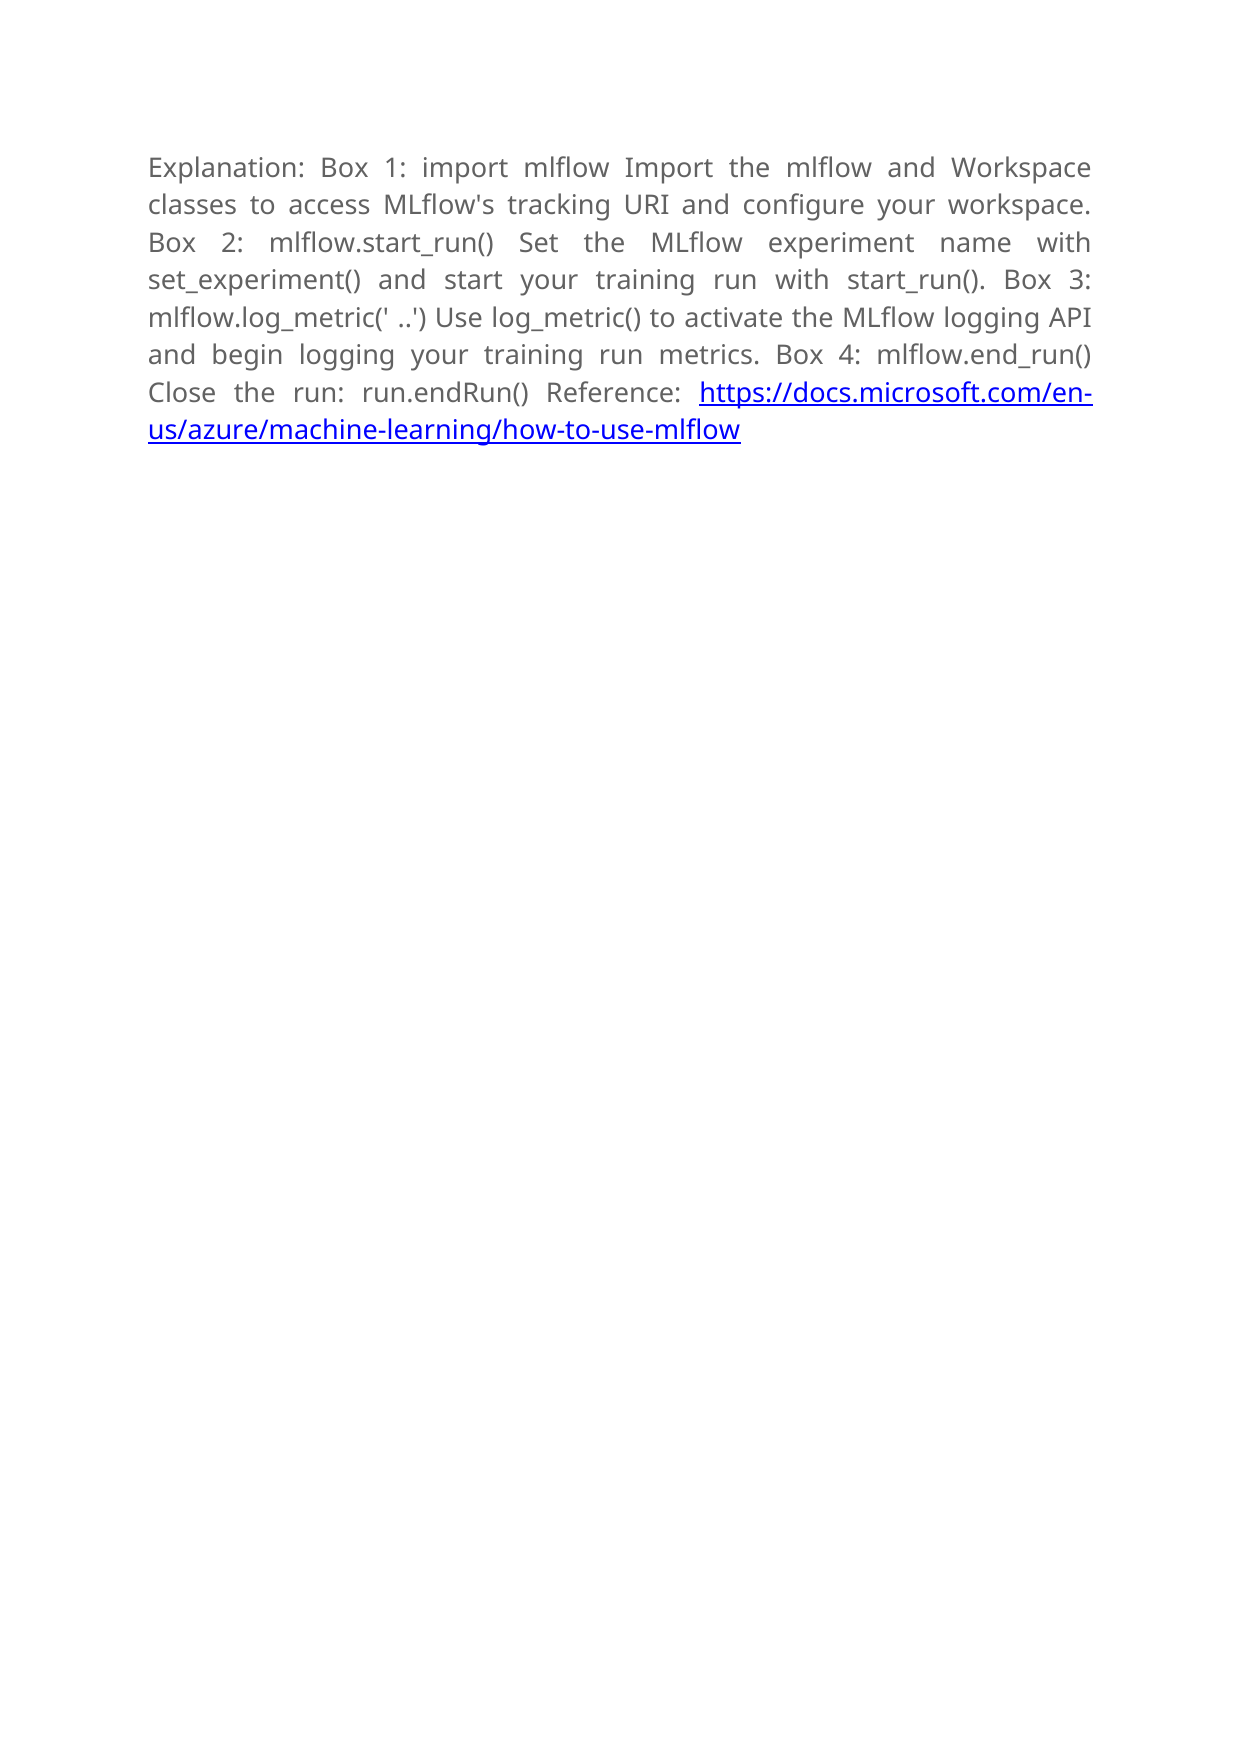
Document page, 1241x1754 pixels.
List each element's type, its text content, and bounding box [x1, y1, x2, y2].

text Explanation: Box 1: import mlflow Import the mlflow and Workspace classes to access MLflow's tracking URI and configure your workspace. Box 2: mlflow.start_run() Set the MLflow experiment name with set_experiment() and start your training run with start_run(). Box 3: mlflow.log_metric(' ..') Use log_metric() to activate the MLflow logging API and begin logging your training run metrics. Box 4: mlflow.end_run() Close the run: run.endRun() Reference: https://docs.microsoft.com/en-us/azure/machine-learning/how-to-use-mlflow [148, 148, 1093, 448]
